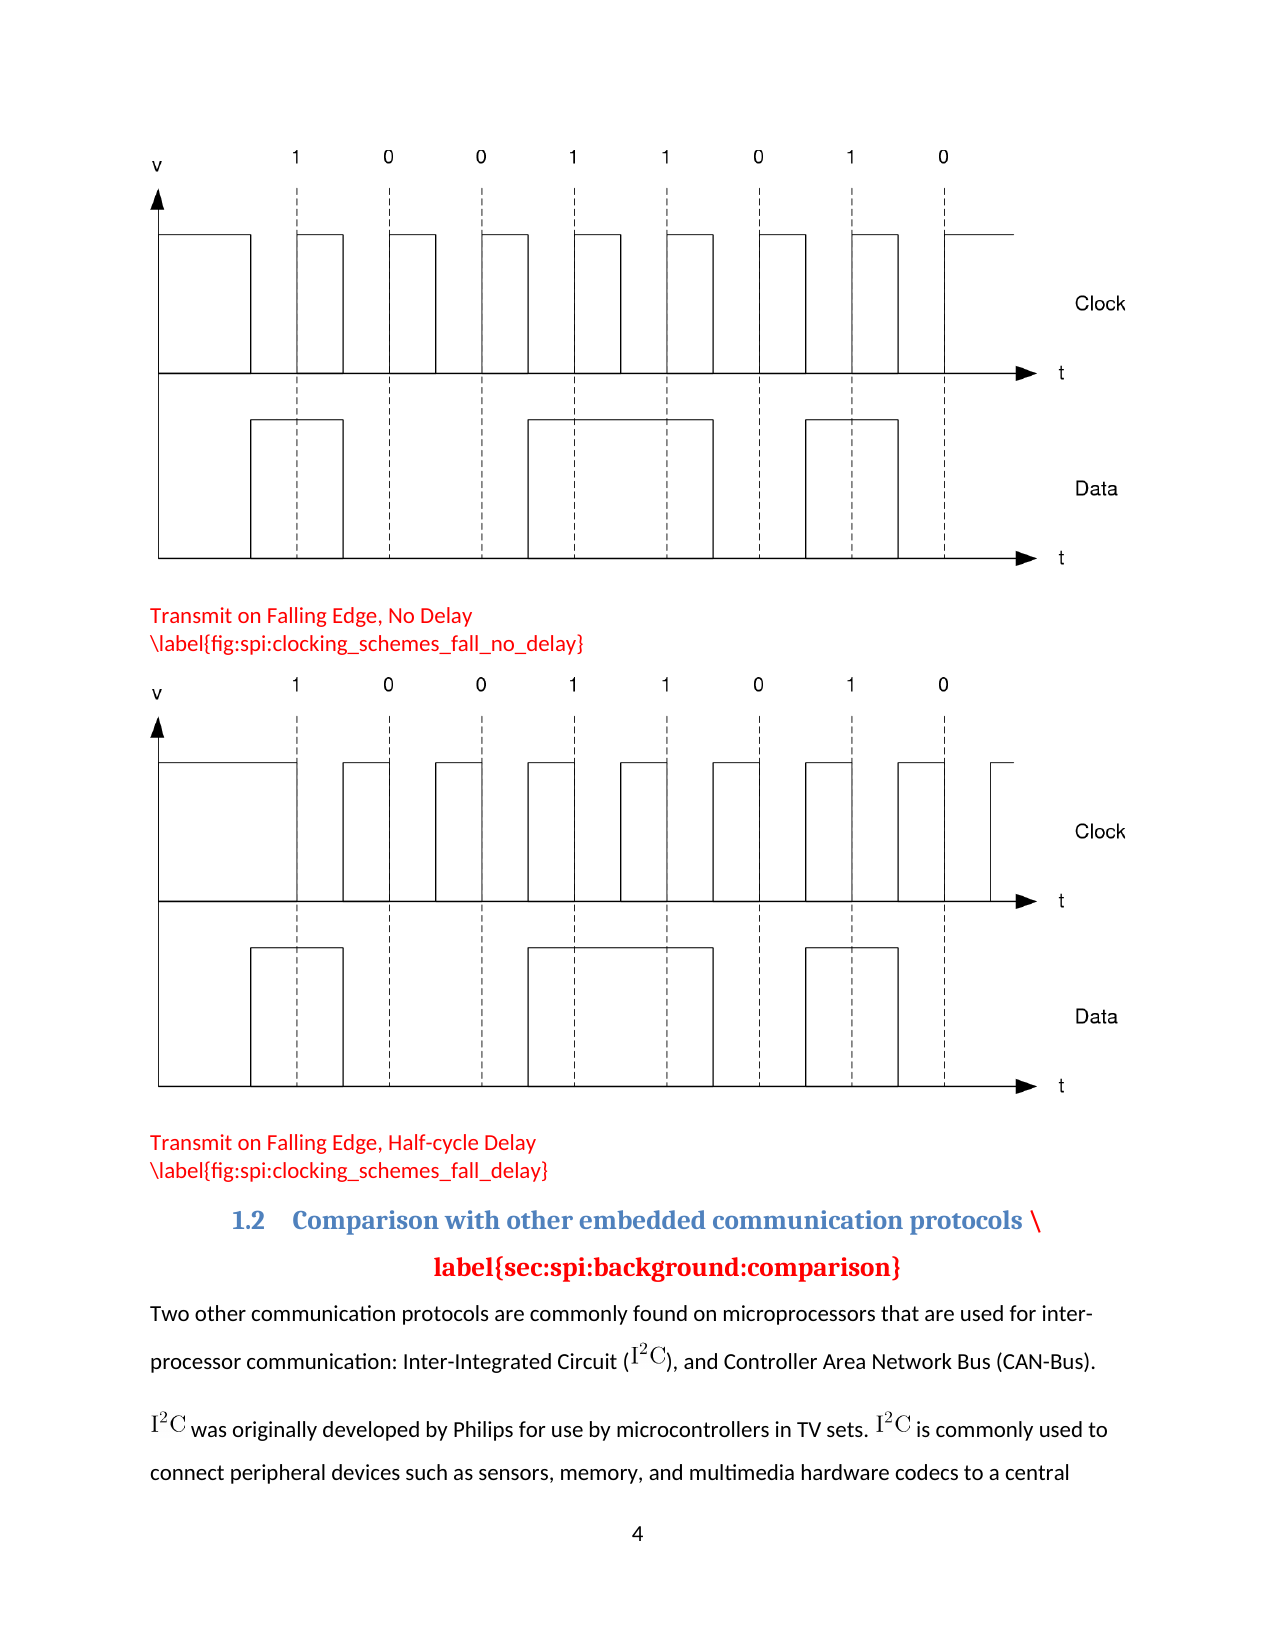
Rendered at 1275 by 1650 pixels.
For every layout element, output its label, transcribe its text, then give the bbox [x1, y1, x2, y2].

text Transmit on Falling Edge, No Delay \label{fig:spi:clocking_schemes_fall_no_delay} [150, 601, 1125, 657]
picture [150, 677, 1125, 1094]
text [150, 1409, 1125, 1486]
picture [150, 150, 1125, 566]
subtitle Comparison with other embedded communication protocols \label{sec:spi:background:comparison} [150, 1205, 1125, 1283]
text Two other communication protocols are commonly found on microprocessors that are used for inter-processor communication: Inter-Integrated Circuit (), and Controller Area Network Bus (CAN-Bus). [150, 1299, 1125, 1375]
text Transmit on Falling Edge, Half-cycle Delay \label{fig:spi:clocking_schemes_fall_delay} [150, 1128, 1125, 1184]
